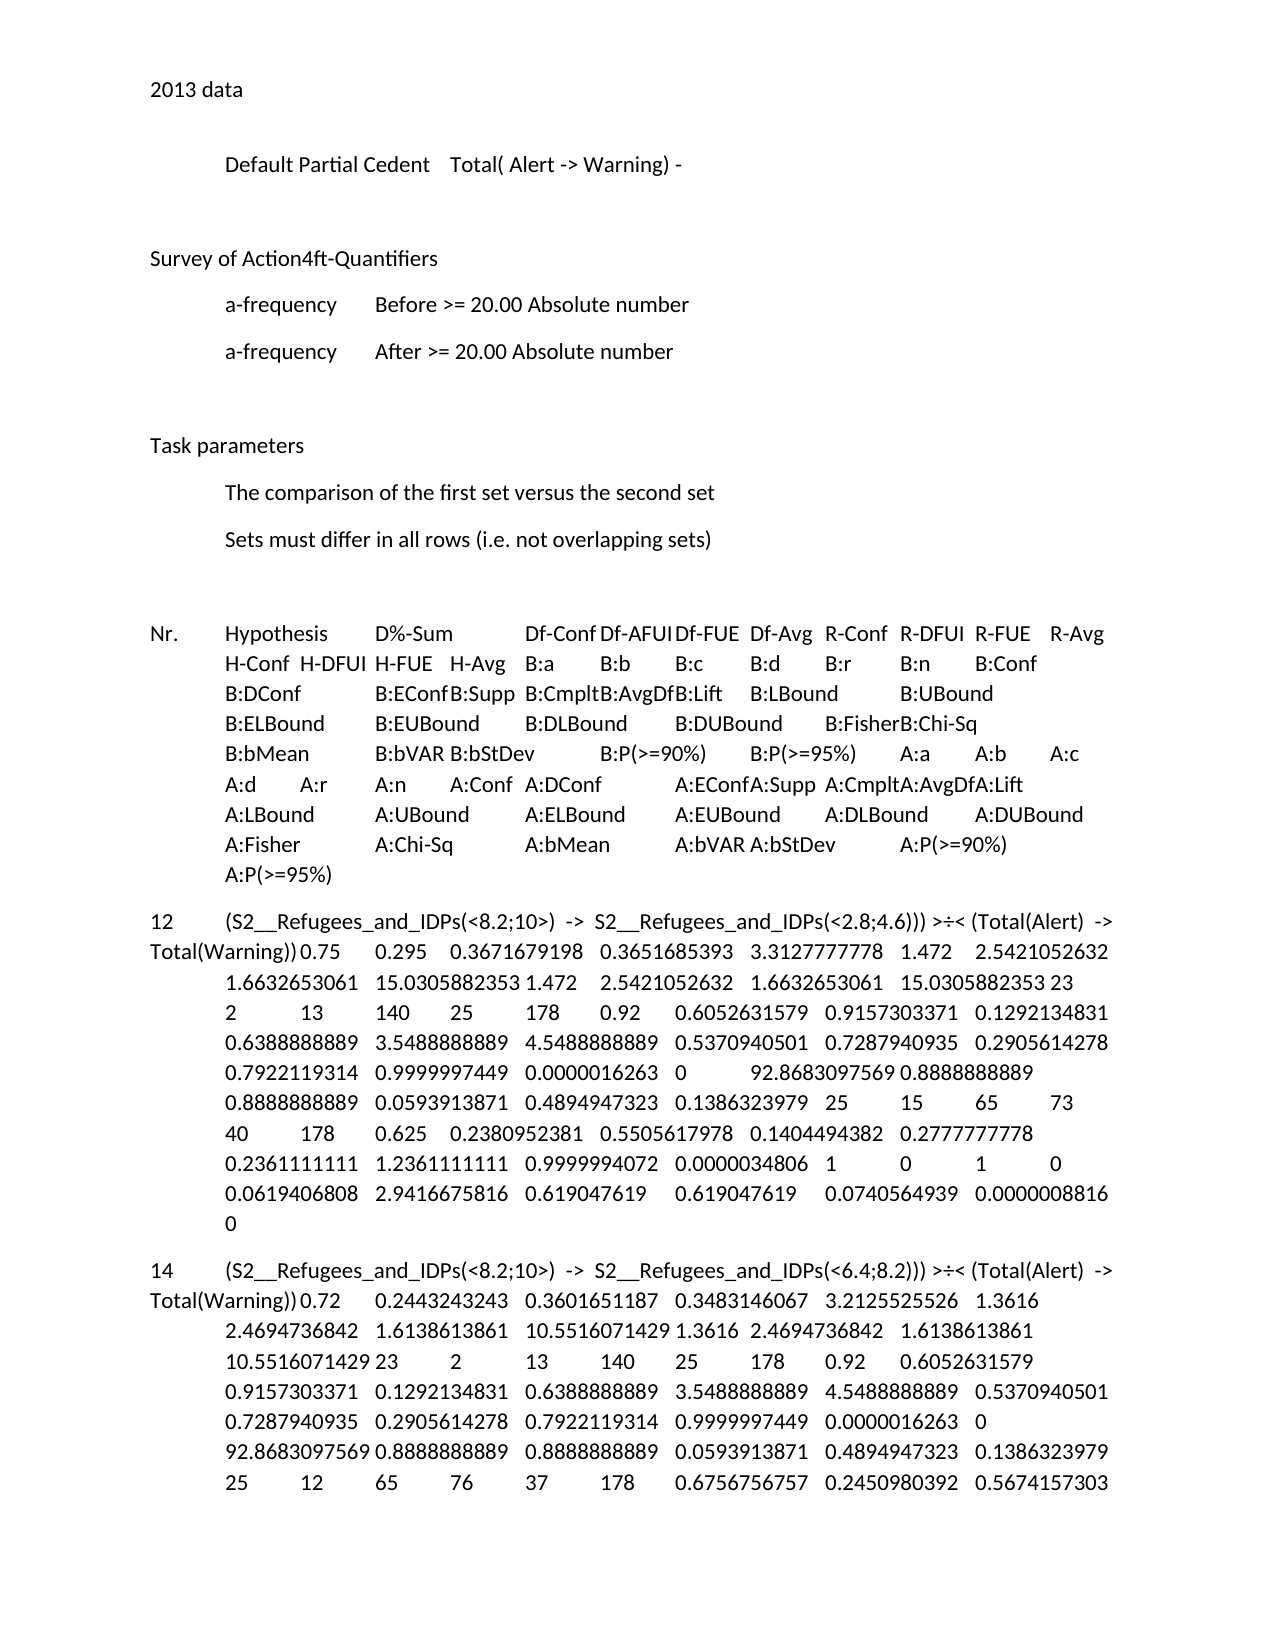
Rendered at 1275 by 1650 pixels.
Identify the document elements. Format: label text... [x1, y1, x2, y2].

text Sets must differ in all rows (i.e. not overlapping sets) [150, 525, 1125, 553]
text Survey of Action4ft-Quantifiers [150, 244, 1125, 272]
text Task parameters [150, 431, 1125, 459]
text 12 (S2__Refugees_and_IDPs(<8.2;10>) -> S2__Refugees_and_IDPs(<2.8;4.6))) >÷< (Total(Alert) -> Total(Warning)) 0.75 0.295 0.3671679198 0.3651685393 3.3127777778 1.472 2.5421052632 1.6632653061 15.0305882353 1.472 2.5421052632 1.6632653061 15.0305882353 23 2 13 140 25 178 0.92 0.6052631579 0.9157303371 0.1292134831 0.6388888889 3.5488888889 4.5488888889 0.5370940501 0.7287940935 0.2905614278 0.7922119314 0.9999997449 0.0000016263 0 92.8683097569 0.8888888889 0.8888888889 0.0593913871 0.4894947323 0.1386323979 25 15 65 73 40 178 0.625 0.2380952381 0.5505617978 0.1404494382 0.2777777778 0.2361111111 1.2361111111 0.9999994072 0.0000034806 1 0 1 0 0.0619406808 2.9416675816 0.619047619 0.619047619 0.0740564939 0.0000008816 0 [150, 907, 1125, 1237]
text a-frequency After >= 20.00 Absolute number [150, 337, 1125, 366]
text Nr. Hypothesis D%-Sum Df-Conf Df-AFUI Df-FUE Df-Avg R-Conf R-DFUI R-FUE R-Avg H-Conf H-DFUI H-FUE H-Avg B:a B:b B:c B:d B:r B:n B:Conf B:DConf B:EConf B:Supp B:Cmplt B:AvgDf B:Lift B:LBound B:UBound B:ELBound B:EUBound B:DLBound B:DUBound B:Fisher B:Chi-Sq B:bMean B:bVAR B:bStDev B:P(>=90%) B:P(>=95%) A:a A:b A:c A:d A:r A:n A:Conf A:DConf A:EConf A:Supp A:Cmplt A:AvgDf A:Lift A:LBound A:UBound A:ELBound A:EUBound A:DLBound A:DUBound A:Fisher A:Chi-Sq A:bMean A:bVAR A:bStDev A:P(>=90%) A:P(>=95%) [150, 619, 1125, 888]
text Default Partial Cedent Total( Alert -> Warning) - [150, 150, 1125, 178]
text The comparison of the first set versus the second set [150, 478, 1125, 506]
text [150, 1256, 1125, 1496]
text a-frequency Before >= 20.00 Absolute number [150, 291, 1125, 319]
